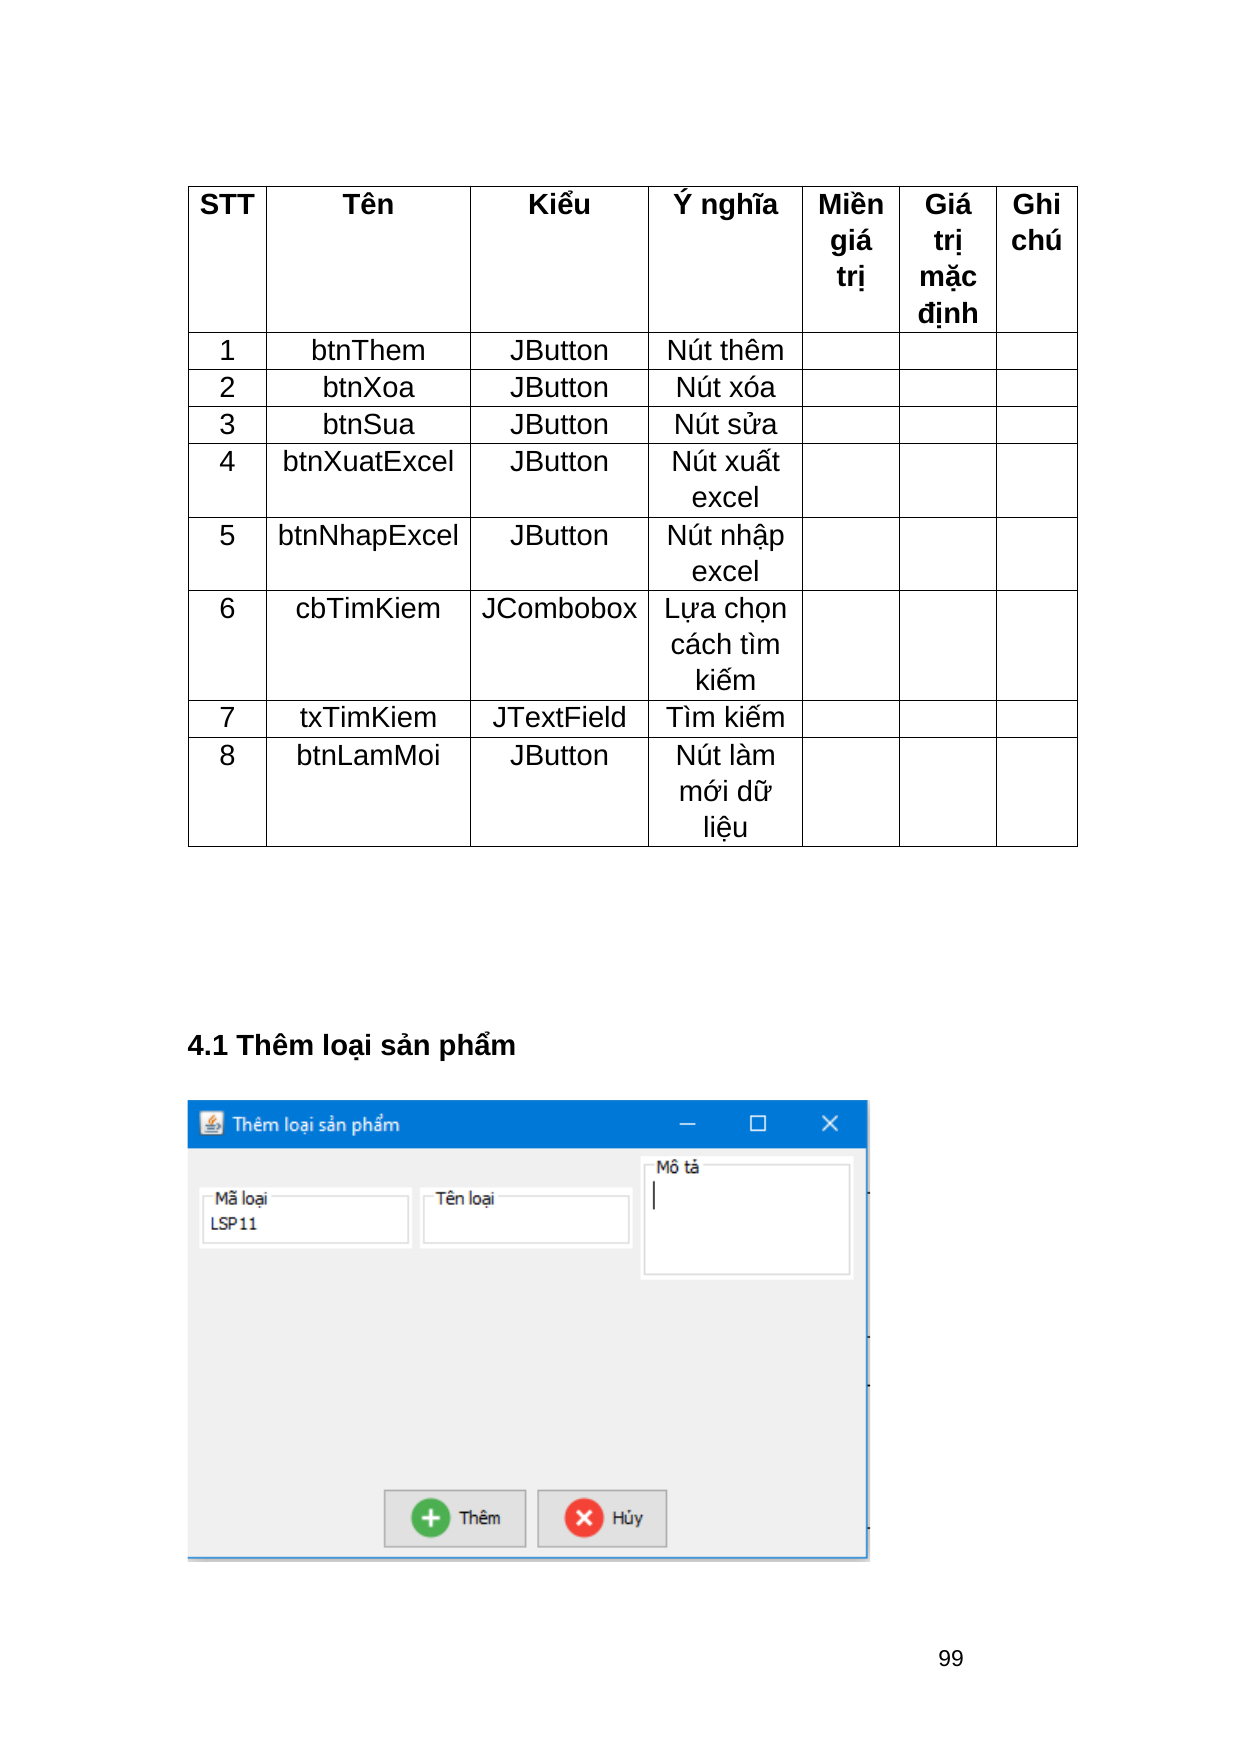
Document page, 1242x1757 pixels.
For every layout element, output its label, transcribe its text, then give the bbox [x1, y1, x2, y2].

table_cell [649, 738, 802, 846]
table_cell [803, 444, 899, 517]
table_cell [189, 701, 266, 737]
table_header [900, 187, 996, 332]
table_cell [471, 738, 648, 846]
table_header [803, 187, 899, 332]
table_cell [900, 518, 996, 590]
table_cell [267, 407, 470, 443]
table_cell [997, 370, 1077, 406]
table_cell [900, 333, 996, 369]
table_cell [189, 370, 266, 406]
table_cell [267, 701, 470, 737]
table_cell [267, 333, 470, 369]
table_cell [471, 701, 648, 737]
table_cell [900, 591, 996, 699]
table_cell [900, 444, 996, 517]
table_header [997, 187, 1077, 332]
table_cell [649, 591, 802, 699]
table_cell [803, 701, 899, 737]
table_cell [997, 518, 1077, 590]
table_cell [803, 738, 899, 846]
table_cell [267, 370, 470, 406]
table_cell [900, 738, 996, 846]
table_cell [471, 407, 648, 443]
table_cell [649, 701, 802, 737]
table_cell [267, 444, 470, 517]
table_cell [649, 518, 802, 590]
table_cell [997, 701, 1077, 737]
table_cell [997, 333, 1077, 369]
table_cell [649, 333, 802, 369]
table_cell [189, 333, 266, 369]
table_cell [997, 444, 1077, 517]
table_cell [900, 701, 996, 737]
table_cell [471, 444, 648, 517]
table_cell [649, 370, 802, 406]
picture [187, 1100, 871, 1562]
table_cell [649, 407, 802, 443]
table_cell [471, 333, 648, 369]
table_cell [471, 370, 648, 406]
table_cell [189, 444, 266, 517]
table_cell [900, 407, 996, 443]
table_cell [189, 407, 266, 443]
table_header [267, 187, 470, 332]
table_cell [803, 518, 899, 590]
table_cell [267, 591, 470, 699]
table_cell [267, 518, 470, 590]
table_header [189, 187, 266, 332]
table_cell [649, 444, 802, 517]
list Thêm loại sản phẩm [187, 1028, 1054, 1061]
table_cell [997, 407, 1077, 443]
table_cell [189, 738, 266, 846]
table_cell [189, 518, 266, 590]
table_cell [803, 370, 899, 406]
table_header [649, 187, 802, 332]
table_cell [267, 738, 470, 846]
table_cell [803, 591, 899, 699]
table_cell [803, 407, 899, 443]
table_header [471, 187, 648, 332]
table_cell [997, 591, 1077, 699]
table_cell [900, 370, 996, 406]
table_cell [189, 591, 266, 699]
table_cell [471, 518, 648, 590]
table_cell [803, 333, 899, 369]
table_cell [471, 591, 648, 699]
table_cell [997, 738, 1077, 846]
